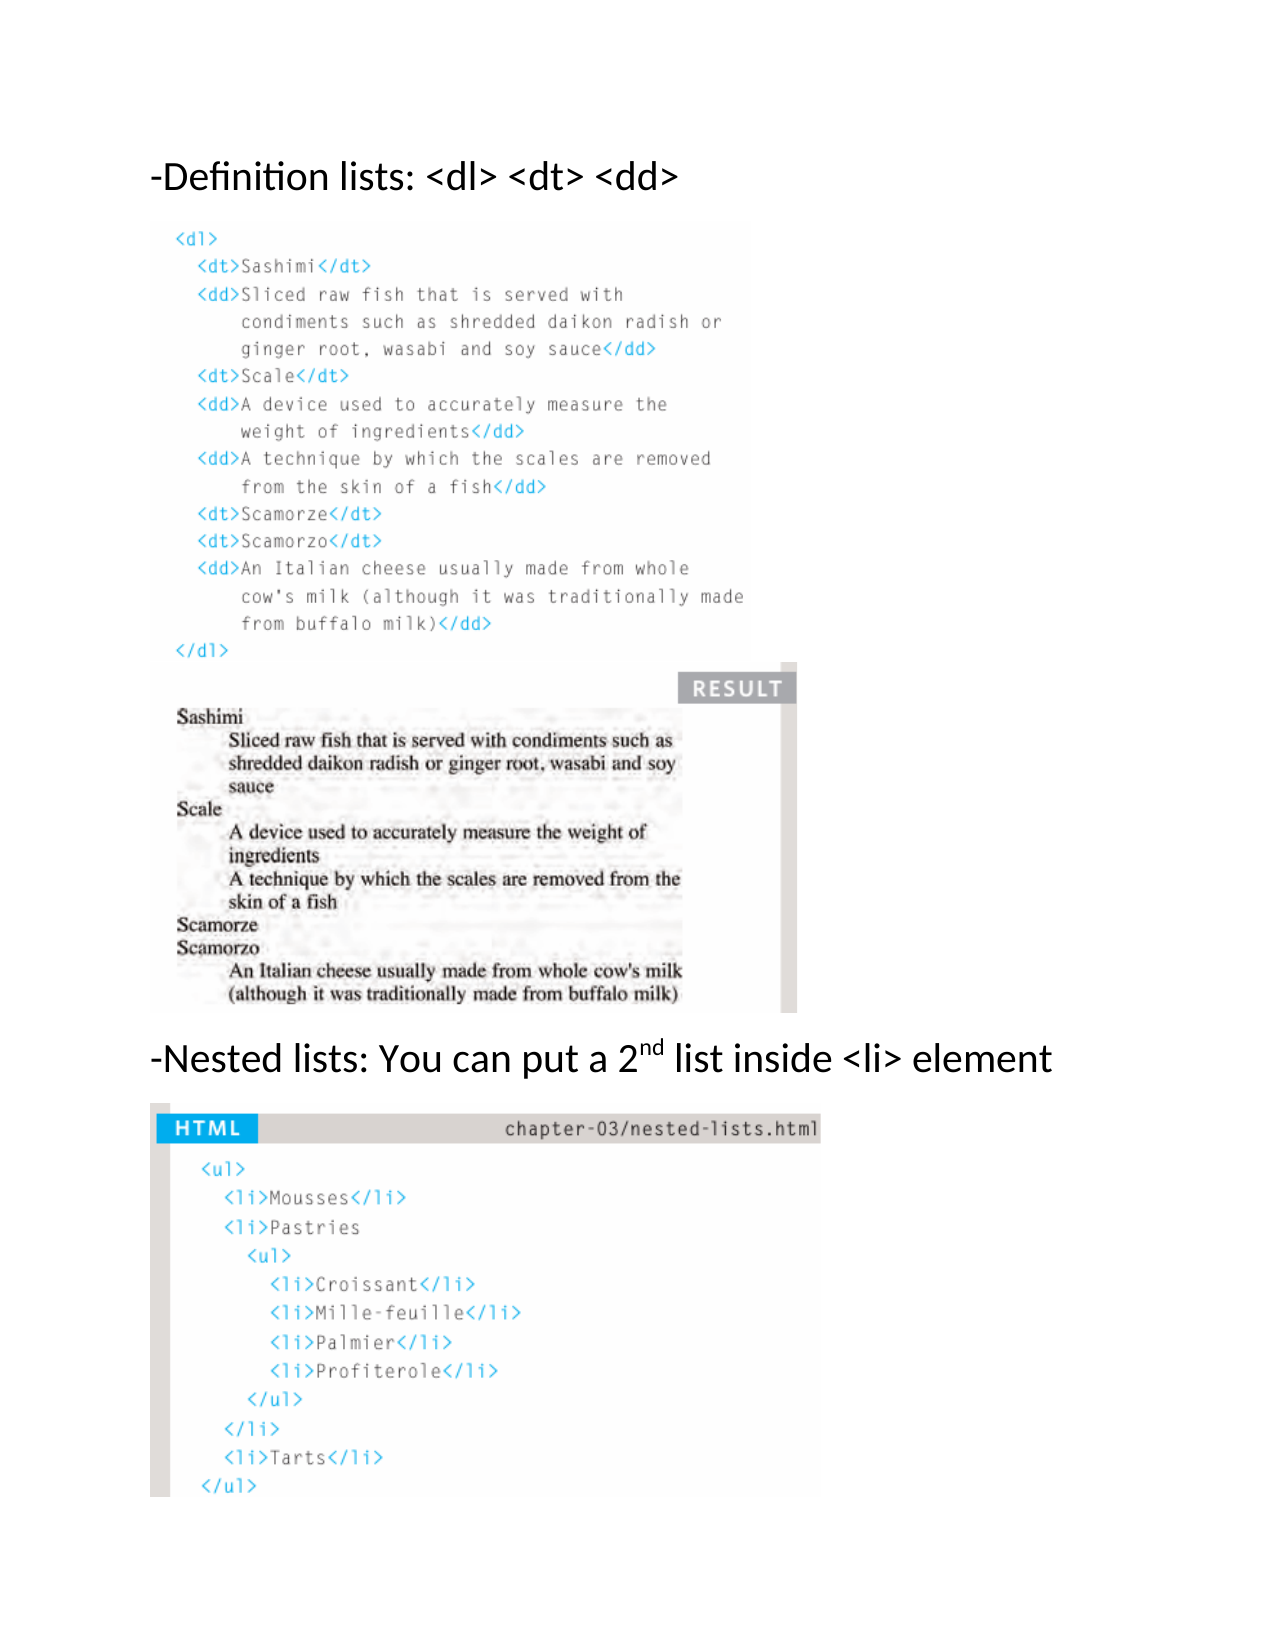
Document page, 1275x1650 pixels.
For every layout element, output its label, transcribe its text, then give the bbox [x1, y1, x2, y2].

text -Definition lists: <dl> <dt> <dd> [150, 150, 1125, 201]
picture [150, 221, 752, 661]
picture [150, 662, 798, 1013]
text -Nested lists: You can put a 2nd list inside <li> element [150, 1032, 1125, 1082]
picture [150, 1103, 821, 1497]
